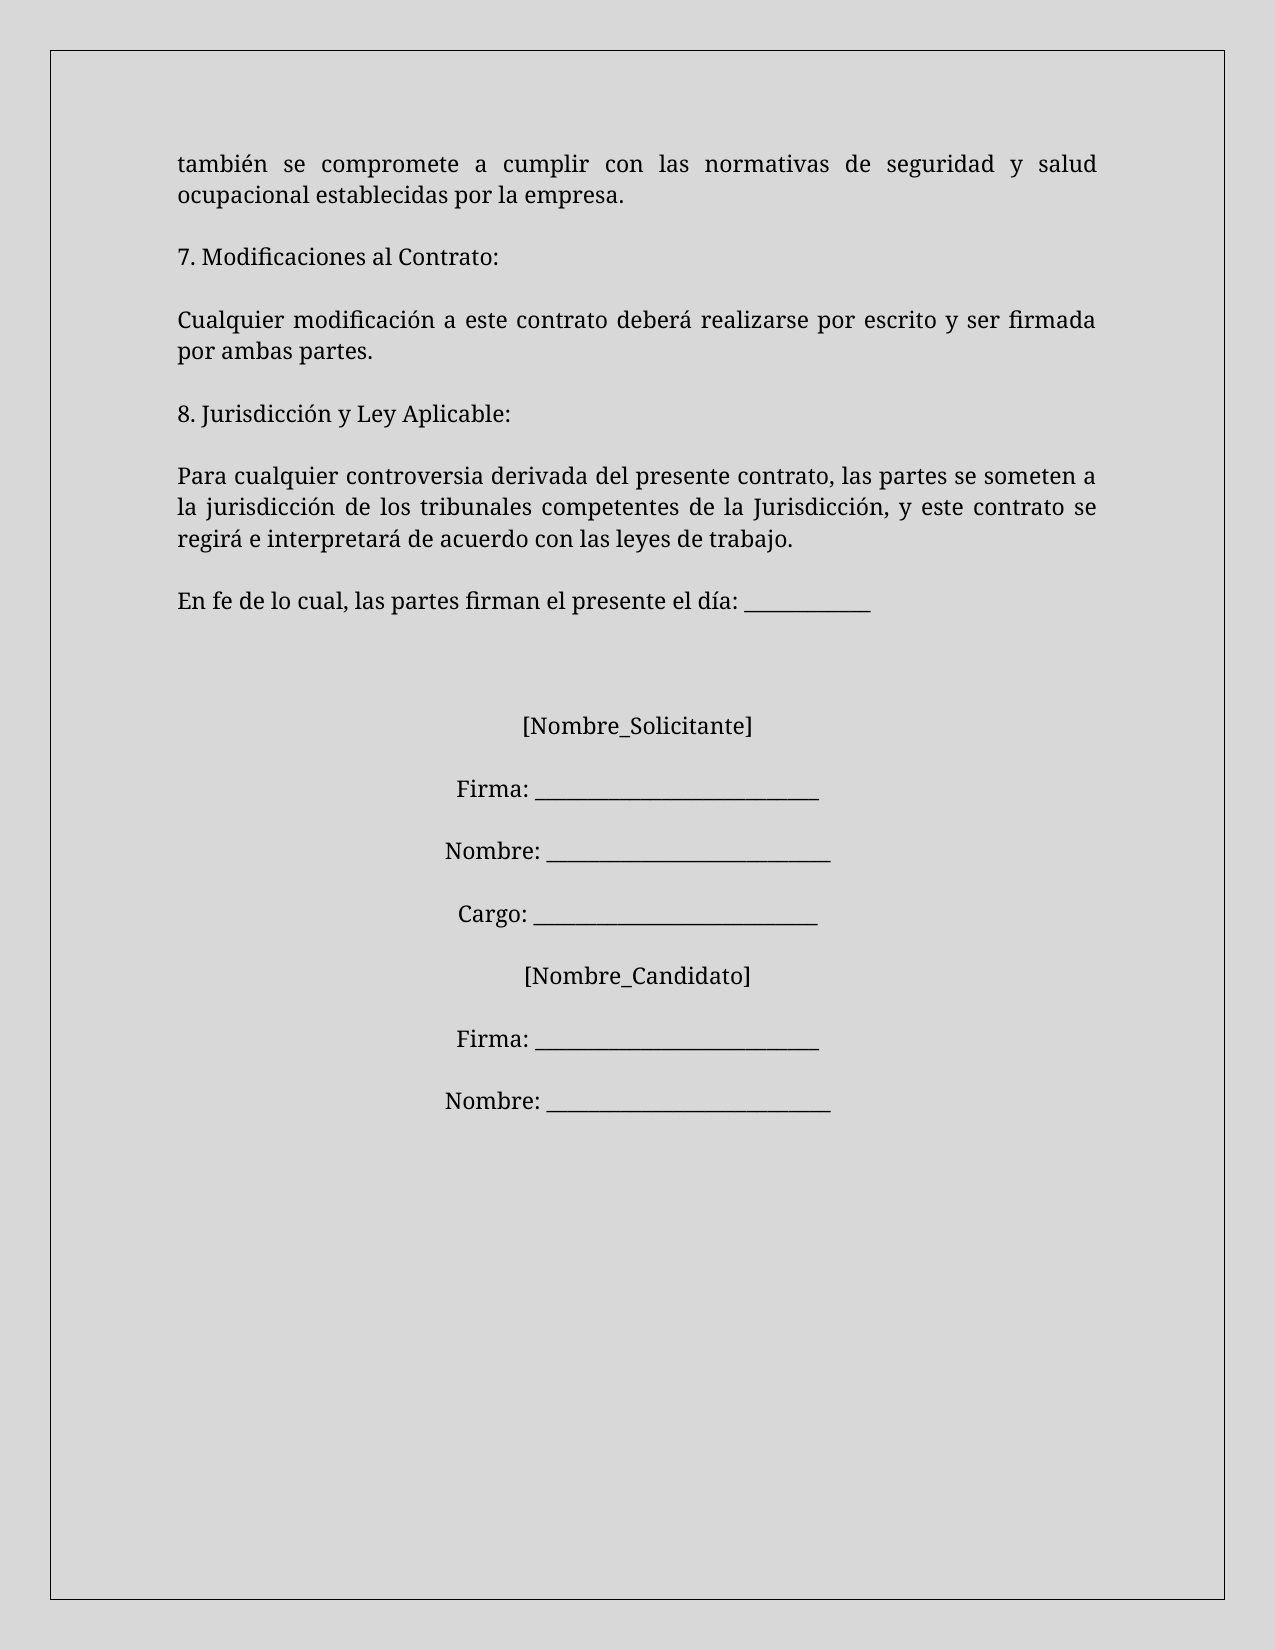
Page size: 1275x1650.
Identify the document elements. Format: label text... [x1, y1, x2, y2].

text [177, 148, 1098, 210]
text [Nombre_Candidato] [177, 960, 1098, 991]
text 8. Jurisdicción y Ley Aplicable: [177, 398, 1098, 429]
text Firma: ___________________________ [177, 773, 1098, 804]
text Cualquier modificación a este contrato deberá realizarse por escrito y ser firmada por ambas partes. [177, 304, 1098, 366]
text Cargo: ___________________________ [177, 898, 1098, 929]
text Para cualquier controversia derivada del presente contrato, las partes se someten a la jurisdicción de los tribunales competentes de la Jurisdicción, y este contrato se regirá e interpretará de acuerdo con las leyes de trabajo. [177, 460, 1098, 554]
text Nombre: ___________________________ [177, 1085, 1098, 1116]
text [Nombre_Solicitante] [177, 710, 1098, 741]
text 7. Modificaciones al Contrato: [177, 241, 1098, 273]
text Firma: ___________________________ [177, 1023, 1098, 1054]
text En fe de lo cual, las partes firman el presente el día: ____________ [177, 585, 1098, 616]
text Nombre: ___________________________ [177, 835, 1098, 866]
